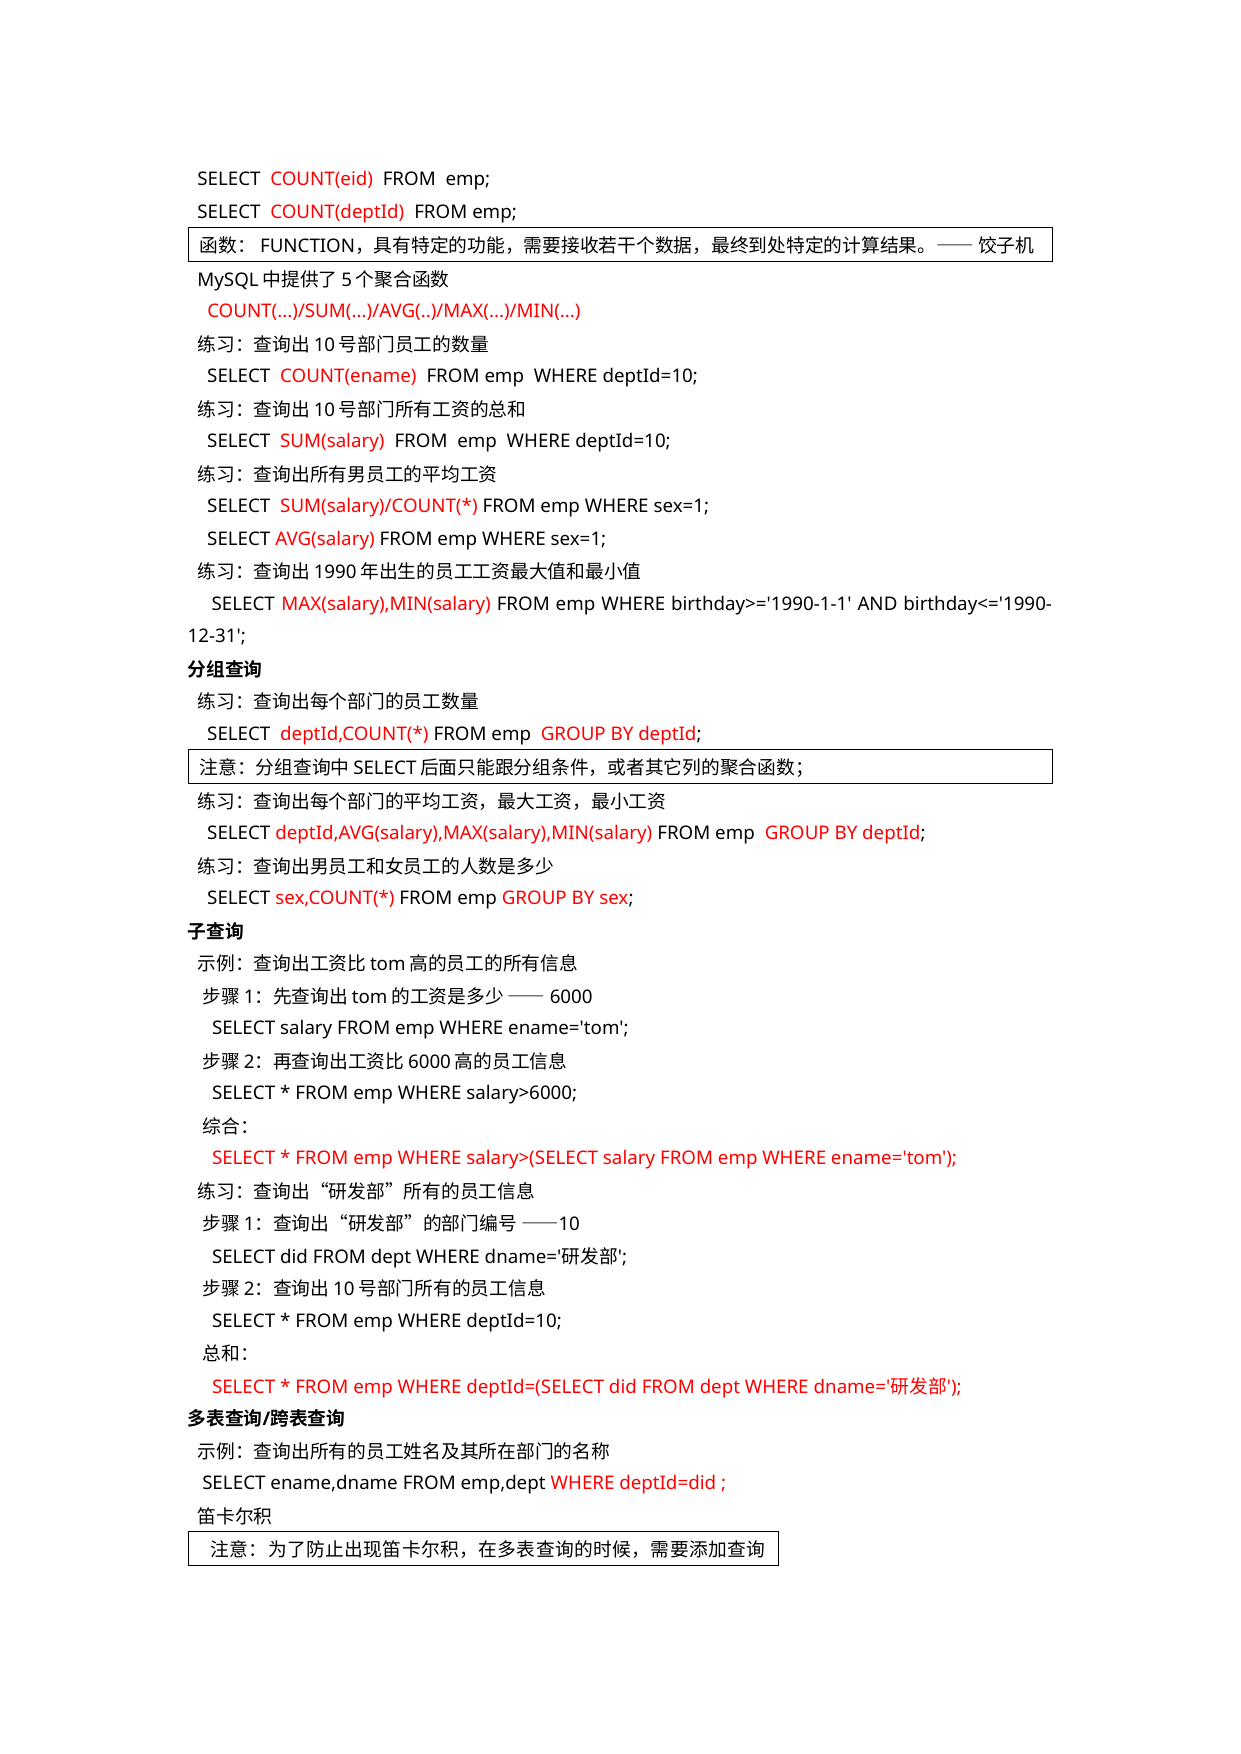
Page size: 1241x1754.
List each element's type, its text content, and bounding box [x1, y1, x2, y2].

text SELECT AVG(salary) FROM emp WHERE sex=1; [187, 522, 1053, 554]
text SELECT COUNT(eid) FROM emp; [187, 162, 1053, 194]
text SELECT deptId,COUNT(*) FROM emp GROUP BY deptId; [187, 717, 1053, 749]
text MySQL中提供了5个聚合函数 [187, 262, 1053, 294]
text 步骤1：先查询出tom的工资是多少 —— 6000 [187, 979, 1053, 1011]
text 分组查询 [187, 652, 1053, 684]
text SELECT COUNT(deptId) FROM emp; [187, 194, 1053, 227]
text 示例：查询出所有的员工姓名及其所在部门的名称 [187, 1434, 1053, 1466]
text SELECT SUM(salary)/COUNT(*) FROM emp WHERE sex=1; [187, 489, 1053, 522]
text 练习：查询出10号部门员工的数量 [187, 327, 1053, 359]
text 综合： [187, 1109, 1053, 1141]
text SELECT deptId,AVG(salary),MAX(salary),MIN(salary) FROM emp GROUP BY deptId; [187, 816, 1053, 849]
text 练习：查询出所有男员工的平均工资 [187, 457, 1053, 489]
text SELECT * FROM emp WHERE salary>6000; [187, 1076, 1053, 1109]
text SELECT * FROM emp WHERE deptId=10; [187, 1304, 1053, 1336]
text SELECT MAX(salary),MIN(salary) FROM emp WHERE birthday>='1990-1-1' AND birthday<='1990-12-31'; [187, 587, 1053, 652]
text SELECT salary FROM emp WHERE ename='tom'; [187, 1011, 1053, 1044]
text 笛卡尔积 [187, 1499, 1053, 1531]
text SELECT * FROM emp WHERE salary>(SELECT salary FROM emp WHERE ename='tom'); [187, 1141, 1053, 1174]
text 步骤1：查询出“研发部”的部门编号 ——10 [187, 1206, 1053, 1239]
text COUNT(...)/SUM(...)/AVG(..)/MAX(...)/MIN(...) [187, 294, 1053, 327]
text 步骤2：查询出10号部门所有的员工信息 [187, 1271, 1053, 1304]
text 总和： [187, 1336, 1053, 1369]
text 示例：查询出工资比tom高的员工的所有信息 [187, 946, 1053, 979]
text SELECT SUM(salary) FROM emp WHERE deptId=10; [187, 424, 1053, 457]
text SELECT ename,dname FROM emp,dept WHERE deptId=did ; [187, 1466, 1053, 1499]
text 练习：查询出10号部门所有工资的总和 [187, 392, 1053, 424]
text 子查询 [187, 914, 1053, 946]
text 练习：查询出每个部门的平均工资，最大工资，最小工资 [187, 784, 1053, 816]
text SELECT COUNT(ename) FROM emp WHERE deptId=10; [187, 359, 1053, 392]
text 练习：查询出“研发部”所有的员工信息 [187, 1174, 1053, 1206]
text 多表查询/跨表查询 [187, 1401, 1053, 1434]
text SELECT sex,COUNT(*) FROM emp GROUP BY sex; [187, 881, 1053, 914]
text 步骤2：再查询出工资比6000高的员工信息 [187, 1044, 1053, 1076]
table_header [189, 1532, 778, 1565]
text SELECT did FROM dept WHERE dname='研发部'; [187, 1239, 1053, 1271]
text SELECT * FROM emp WHERE deptId=(SELECT did FROM dept WHERE dname='研发部'); [187, 1369, 1053, 1401]
table_header 注意：分组查询中SELECT后面只能跟分组条件，或者其它列的聚合函数； [189, 750, 1052, 783]
text 练习：查询出每个部门的员工数量 [187, 684, 1053, 717]
text 练习：查询出1990年出生的员工工资最大值和最小值 [187, 554, 1053, 587]
text 练习：查询出男员工和女员工的人数是多少 [187, 849, 1053, 881]
table_header 函数： FUNCTION，具有特定的功能，需要接收若干个数据，最终到处特定的计算结果。—— 饺子机 [189, 228, 1052, 261]
